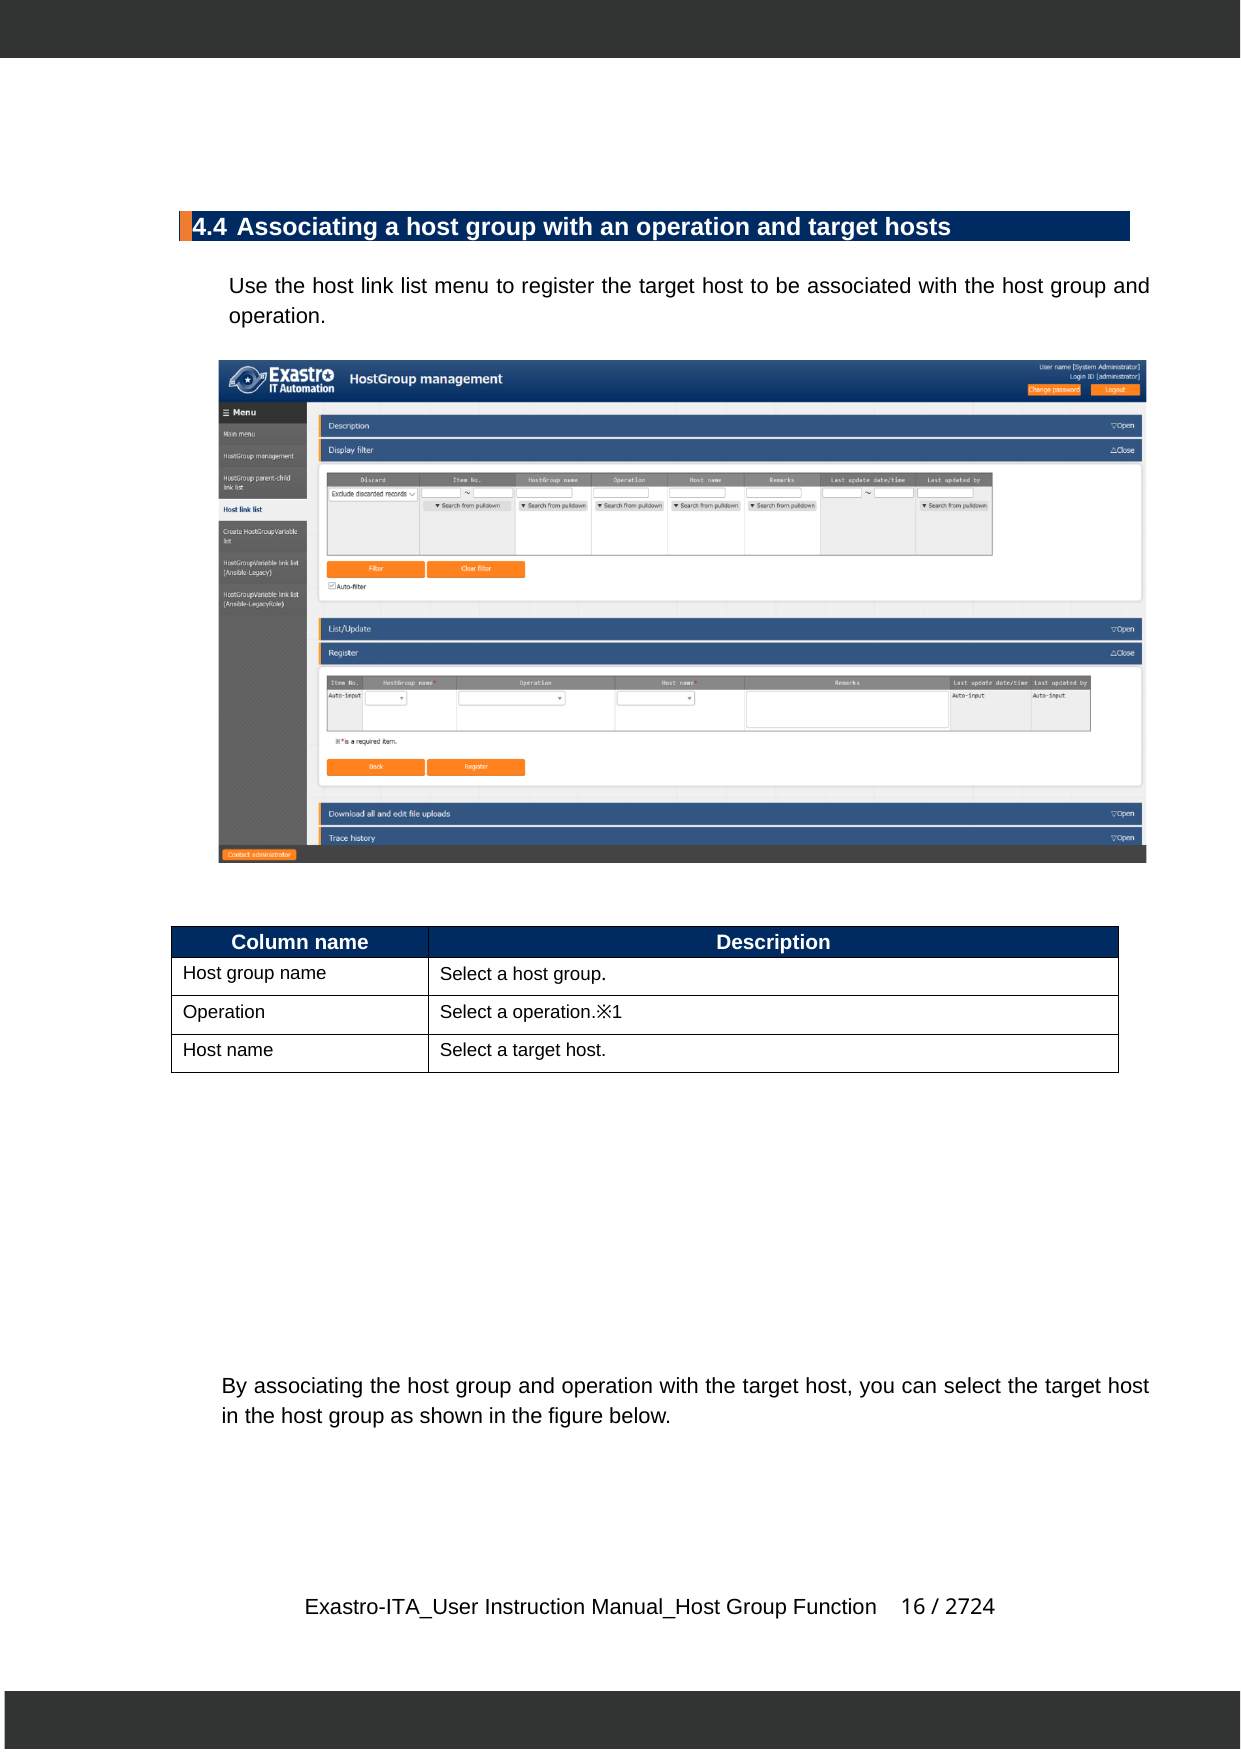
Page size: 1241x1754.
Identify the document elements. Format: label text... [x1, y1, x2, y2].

table_header Description [429, 927, 1118, 957]
table_cell Host group name [172, 958, 428, 995]
picture [0, 0, 1241, 58]
table_cell Operation [172, 996, 428, 1034]
table_header Column name [172, 927, 428, 957]
table_cell Select a target host. [429, 1035, 1118, 1072]
picture [218, 360, 1147, 863]
text Use the host link list menu to register the target host to be associated with the host group and operation. [229, 271, 1152, 330]
subtitle Associating a host group with an operation and target hosts [192, 211, 1130, 241]
text By associating the host group and operation with the target host, you can select the target host in the host group as shown in the figure below. [221, 1371, 1152, 1431]
table_cell Select a operation.※1 [429, 996, 1118, 1034]
table_cell Select a host group. [429, 958, 1118, 995]
picture [4, 1691, 1241, 1749]
table_cell Host name [172, 1035, 428, 1072]
